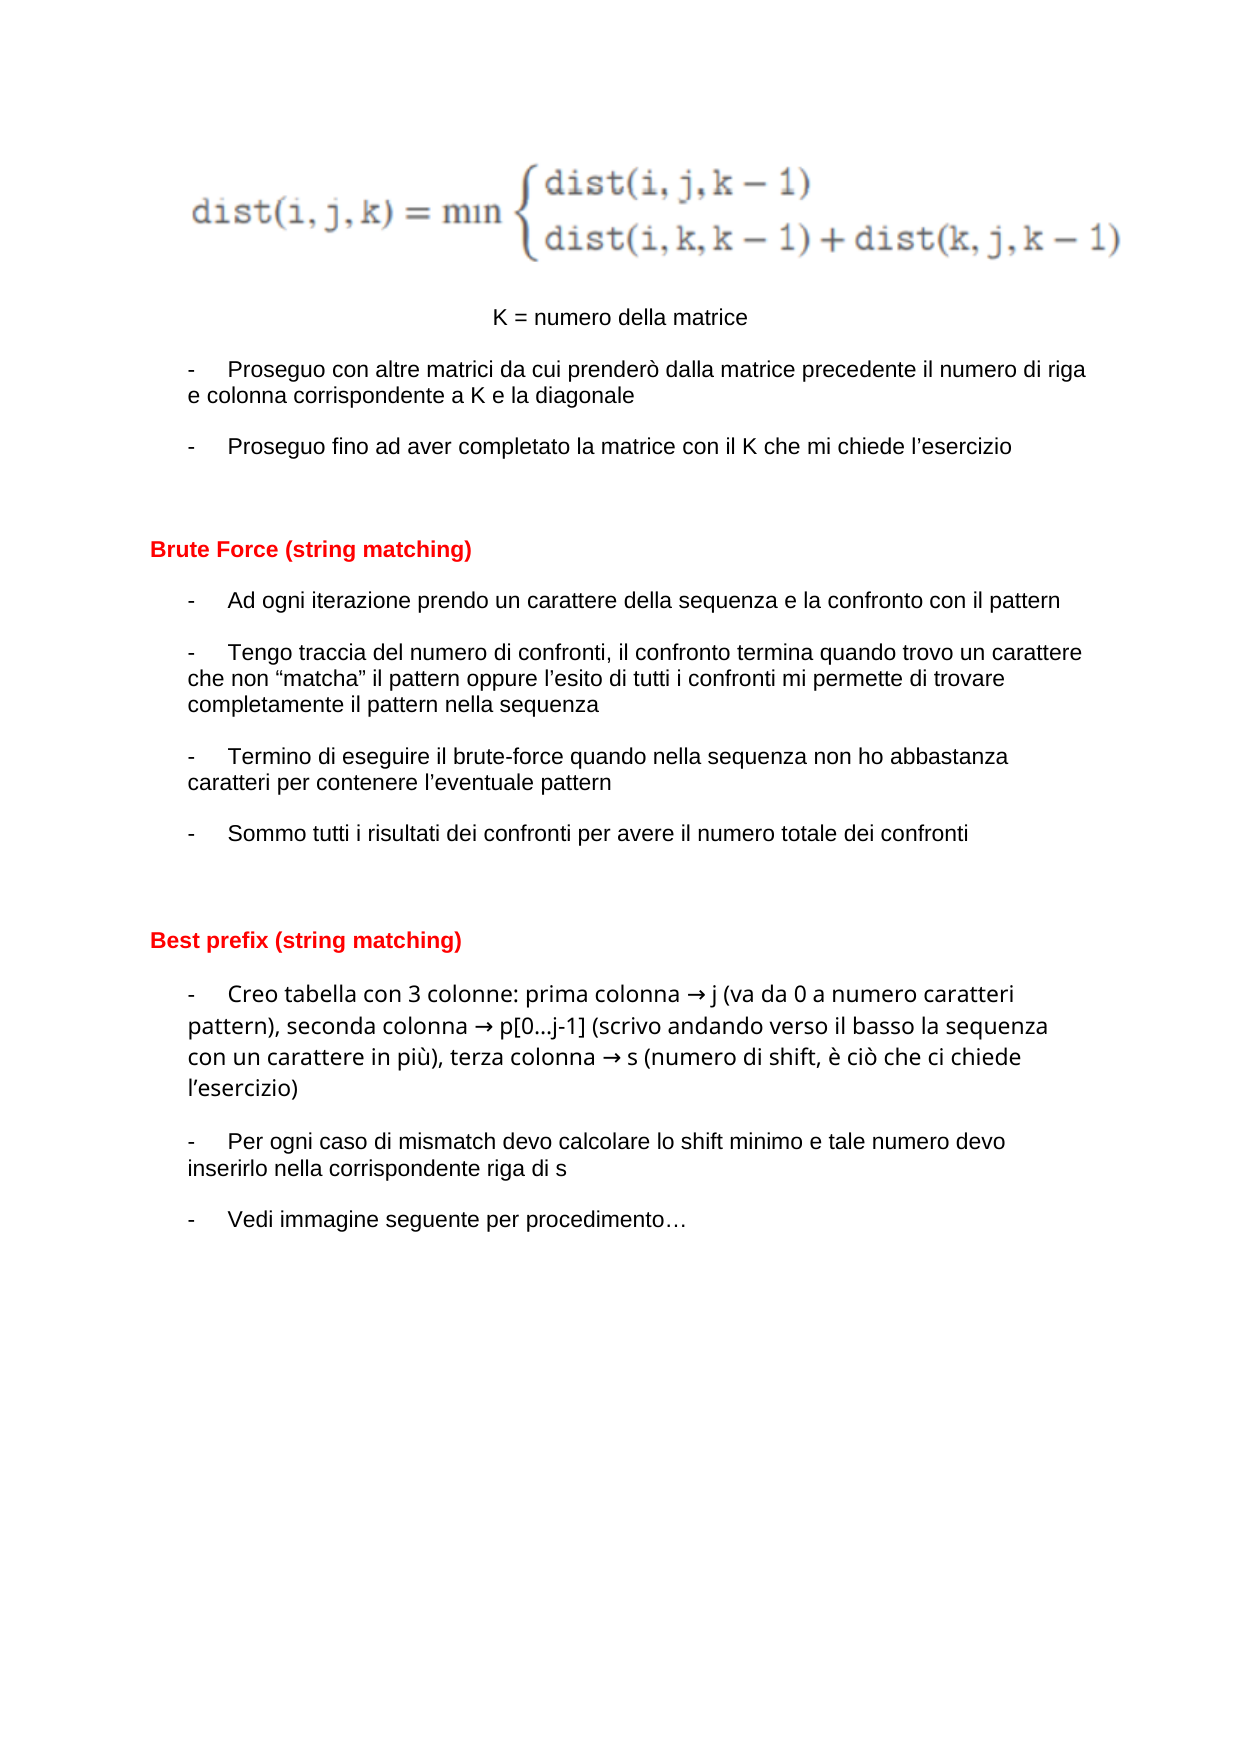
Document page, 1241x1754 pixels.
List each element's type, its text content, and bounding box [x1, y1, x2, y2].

subtitle Best prefix (string matching) [150, 927, 1090, 953]
text - Termino di eseguire il brute-force quando nella sequenza non ho abbastanza caratteri per contenere l’eventuale pattern [187, 743, 1090, 795]
text - Sommo tutti i risultati dei confronti per avere il numero totale dei confronti [187, 820, 1090, 847]
text - Per ogni caso di mismatch devo calcolare lo shift minimo e tale numero devo inserirlo nella corrispondente riga di s [187, 1128, 1090, 1181]
text K = numero della matrice [150, 304, 1090, 331]
text - Proseguo fino ad aver completato la matrice con il K che mi chiede l’esercizio [187, 433, 1090, 459]
text - Creo tabella con 3 colonne: prima colonna → j (va da 0 a numero caratteri pattern), seconda colonna → p[0…j-1] (scrivo andando verso il basso la sequenza con un carattere in più), terza colonna → s (numero di shift, è ciò che ci chiede l’esercizio) [187, 978, 1090, 1103]
text - Vedi immagine seguente per procedimento… [187, 1206, 1090, 1232]
text - Tengo traccia del numero di confronti, il confronto termina quando trovo un carattere che non “matcha” il pattern oppure l’esito di tutti i confronti mi permette di trovare completamente il pattern nella sequenza [187, 639, 1090, 718]
picture [187, 150, 1128, 280]
subtitle Brute Force (string matching) [150, 536, 1090, 562]
text - Ad ogni iterazione prendo un carattere della sequenza e la confronto con il pattern [187, 587, 1090, 614]
text - Proseguo con altre matrici da cui prenderò dalla matrice precedente il numero di riga e colonna corrispondente a K e la diagonale [187, 356, 1090, 408]
